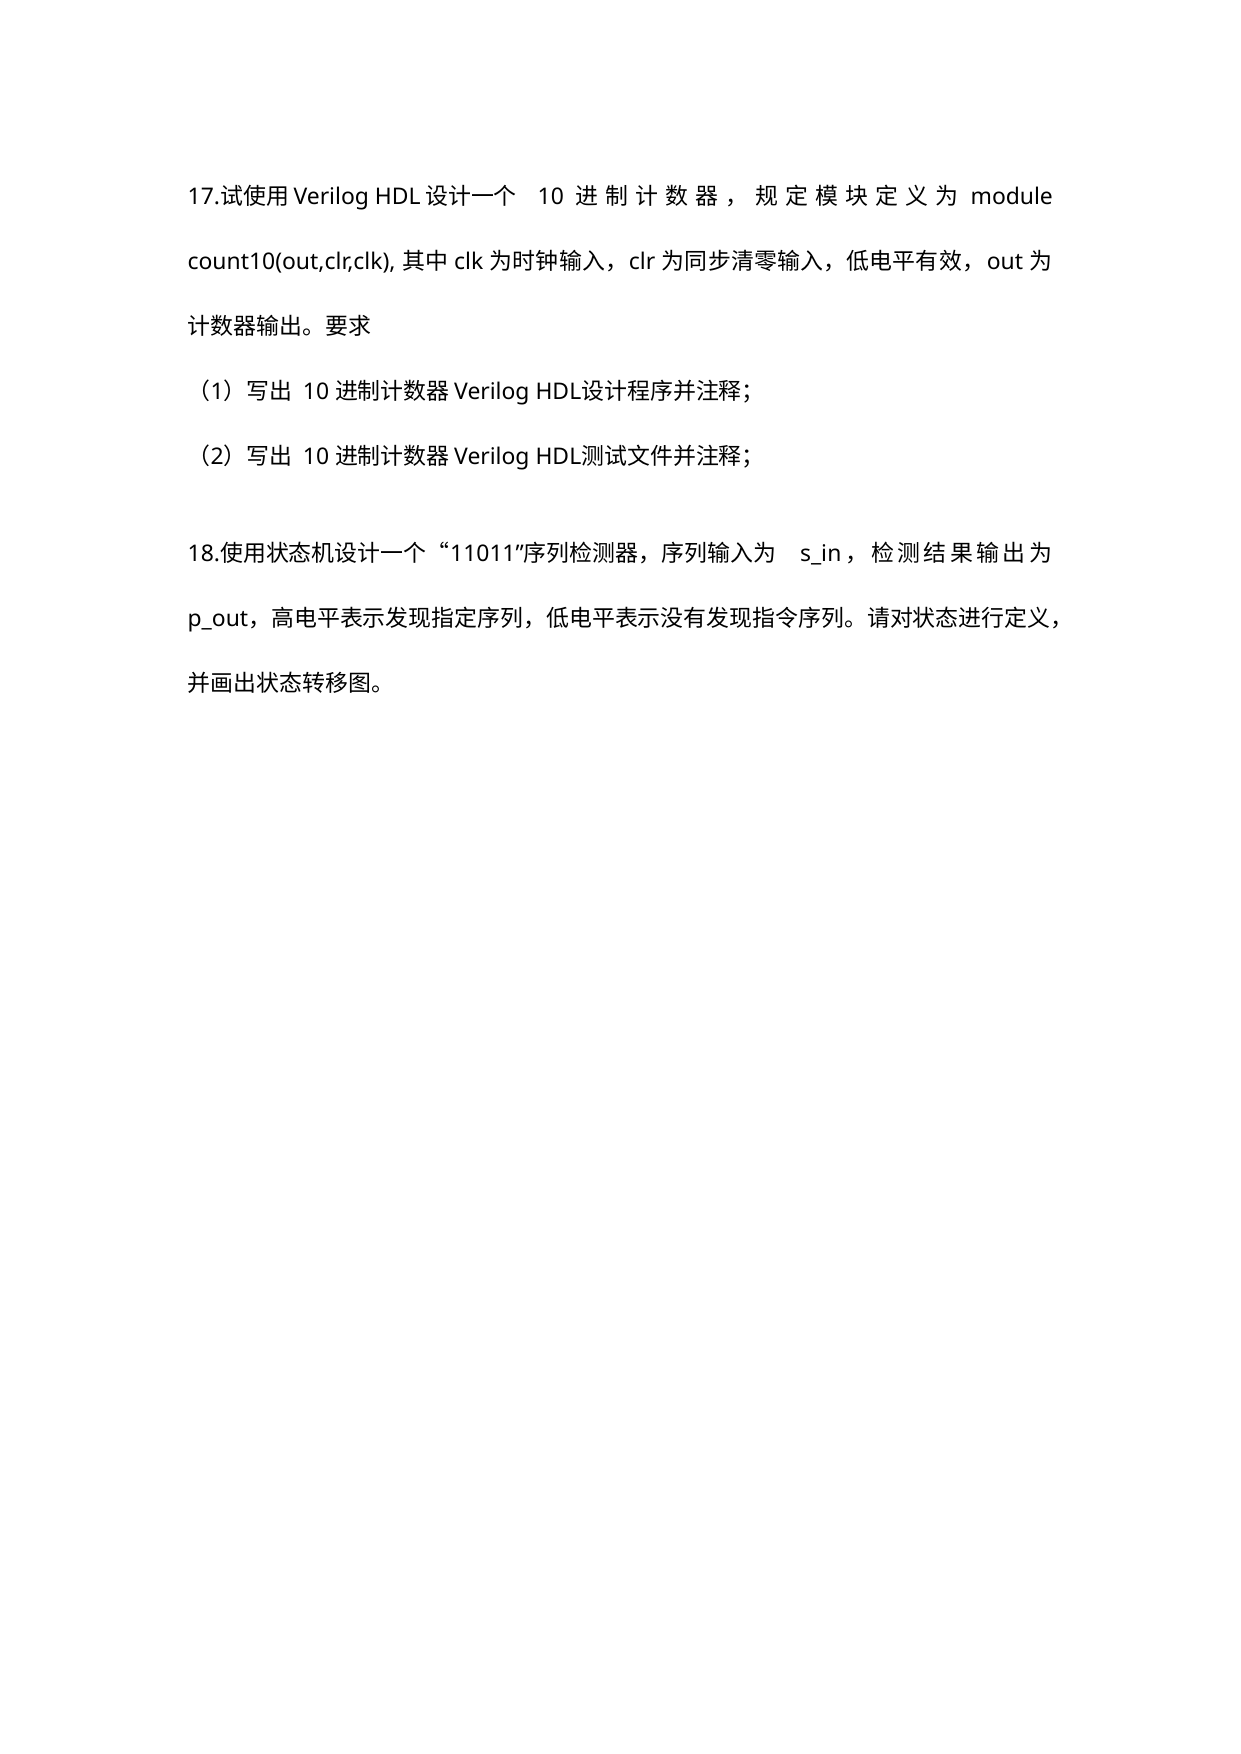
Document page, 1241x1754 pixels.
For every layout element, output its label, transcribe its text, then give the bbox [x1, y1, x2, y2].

text （1）写出 10 进制计数器Verilog HDL 设计程序并注释； [187, 357, 1053, 422]
text 17.试使用Verilog HDL设计一个 10进制计数器，规定模块定义为module count10(out,clr,clk), 其中 clk 为时钟输入，clr 为同步清零输入，低电平有效，out 为计数器输出。要求 [187, 162, 1053, 357]
text 18.使用状态机设计一个“ 11011”序列检测器，序列输入为 s_in，检测结果输出为 p_out，高电平表示发现指定序列，低电平表示没有发现指令序列。请对状态进行定义， [187, 519, 1053, 649]
text 并画出状态转移图。 [187, 649, 1053, 714]
text （2）写出 10 进制计数器Verilog HDL 测试文件并注释； [187, 422, 1053, 487]
